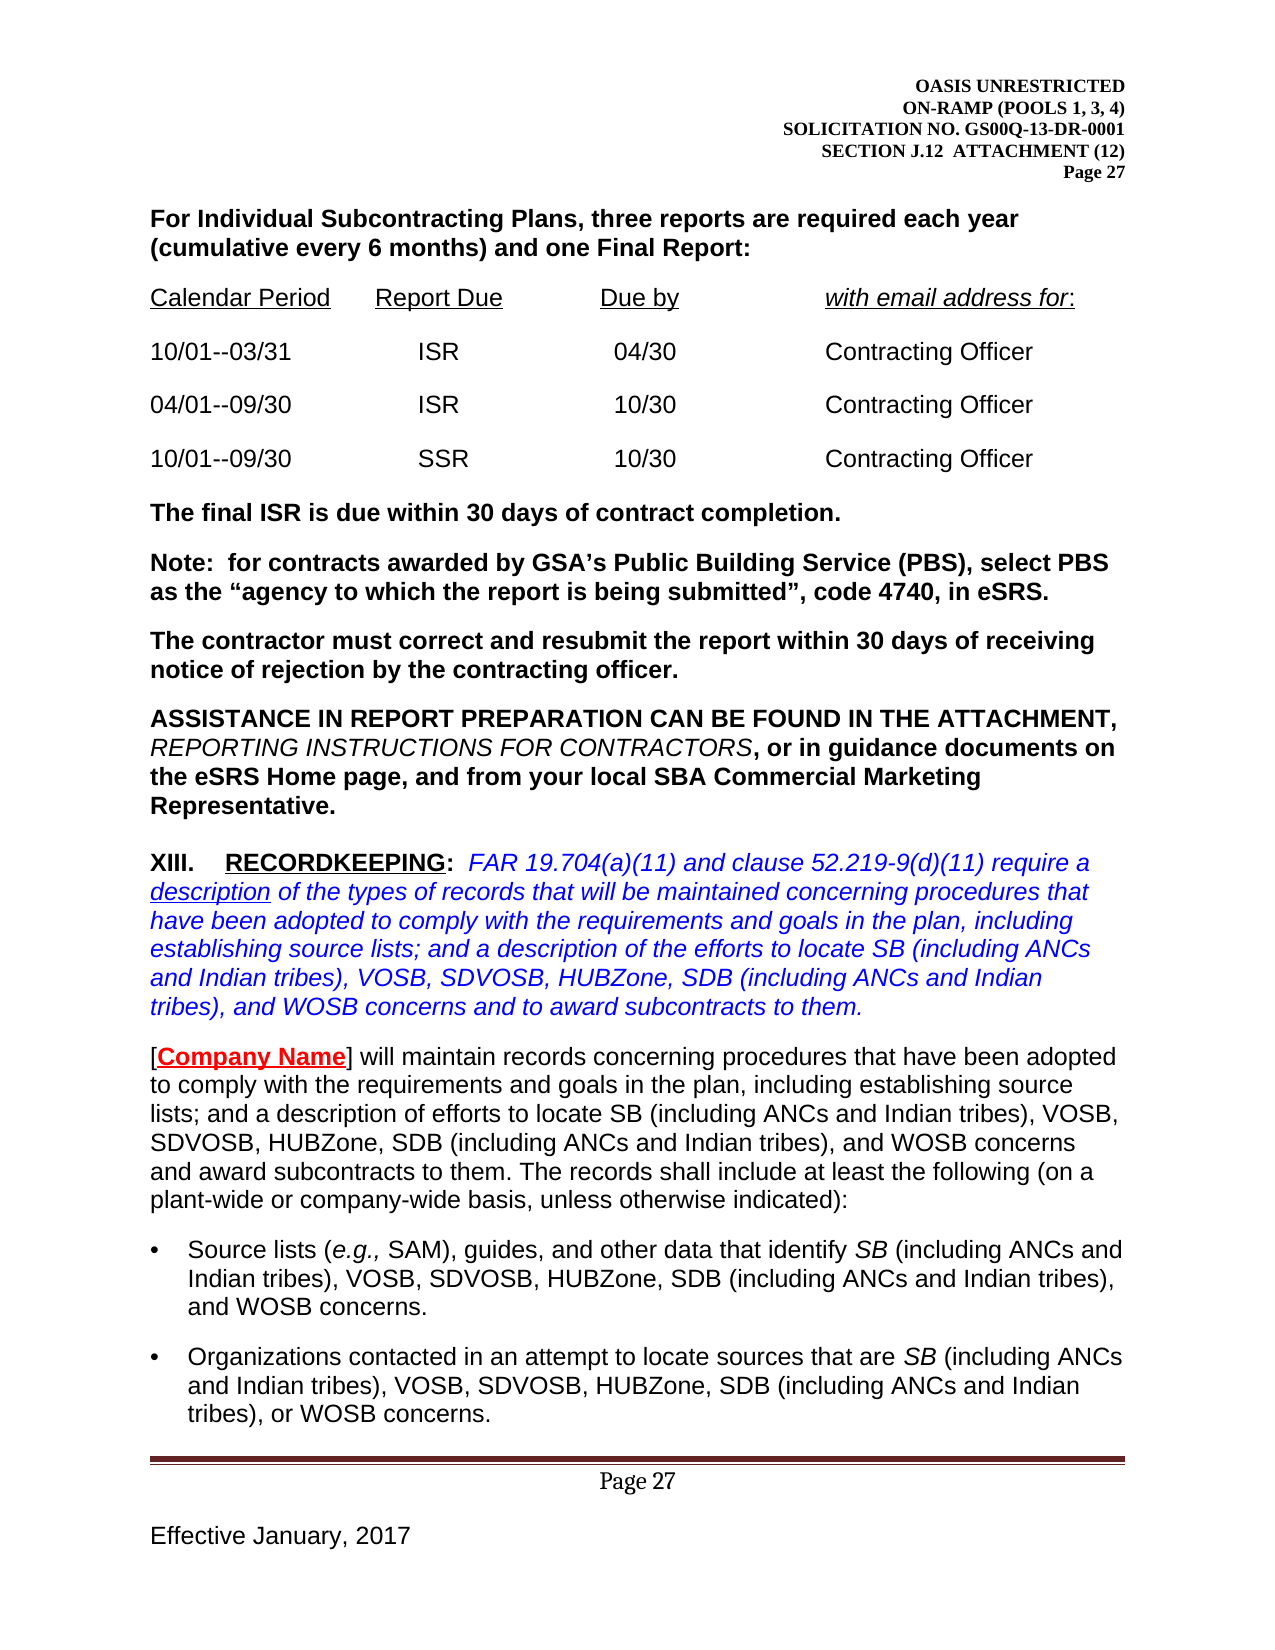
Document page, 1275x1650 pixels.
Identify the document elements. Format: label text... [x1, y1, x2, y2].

text The final ISR is due within 30 days of contract completion. [150, 498, 1125, 527]
text Note: for contracts awarded by GSA’s Public Building Service (PBS), select PBS as the “agency to which the report is being submitted”, code 4740, in eSRS. [150, 548, 1125, 605]
text The contractor must correct and resubmit the report within 30 days of receiving notice of rejection by the contracting officer. [150, 626, 1125, 683]
text ASSISTANCE IN REPORT PREPARATION CAN BE FOUND IN THE ATTACHMENT, REPORTING INSTRUCTIONS FOR CONTRACTORS, or in guidance documents on the eSRS Home page, and from your local SBA Commercial Marketing Representative. [150, 704, 1125, 819]
text Calendar Period Report Due Due by with email address for: [150, 283, 1125, 311]
text For Individual Subcontracting Plans, three reports are required each year (cumulative every 6 months) and one Final Report: [150, 204, 1125, 262]
text 04/01--09/30 ISR 10/30 Contracting Officer [150, 390, 1125, 419]
text XIII. RECORDKEEPING: FAR 19.704(a)(11) and clause 52.219-9(d)(11) require a description of the types of records that will be maintained concerning procedures that have been adopted to comply with the requirements and goals in the plan, including establishing source lists; and a description of the efforts to locate SB (including ANCs and Indian tribes), VOSB, SDVOSB, HUBZone, SDB (including ANCs and Indian tribes), and WOSB concerns and to award subcontracts to them. [150, 848, 1125, 1021]
list Organizations contacted in an attempt to locate sources that are SB (including ANCs and Indian tribes), VOSB, SDVOSB, HUBZone, SDB (including ANCs and Indian tribes), or WOSB concerns. [150, 1342, 1125, 1428]
text 10/01--09/30 SSR 10/30 Contracting Officer [150, 444, 1125, 473]
list Source lists (e.g., SAM), guides, and other data that identify SB (including ANCs and Indian tribes), VOSB, SDVOSB, HUBZone, SDB (including ANCs and Indian tribes), and WOSB concerns. [150, 1235, 1125, 1321]
text [Company Name] will maintain records concerning procedures that have been adopted to comply with the requirements and goals in the plan, including establishing source lists; and a description of efforts to locate SB (including ANCs and Indian tribes), VOSB, SDVOSB, HUBZone, SDB (including ANCs and Indian tribes), and WOSB concerns and award subcontracts to them. The records shall include at least the following (on a plant-wide or company-wide basis, unless otherwise indicated): [150, 1041, 1125, 1214]
text 10/01--03/31 ISR 04/30 Contracting Officer [150, 337, 1125, 365]
